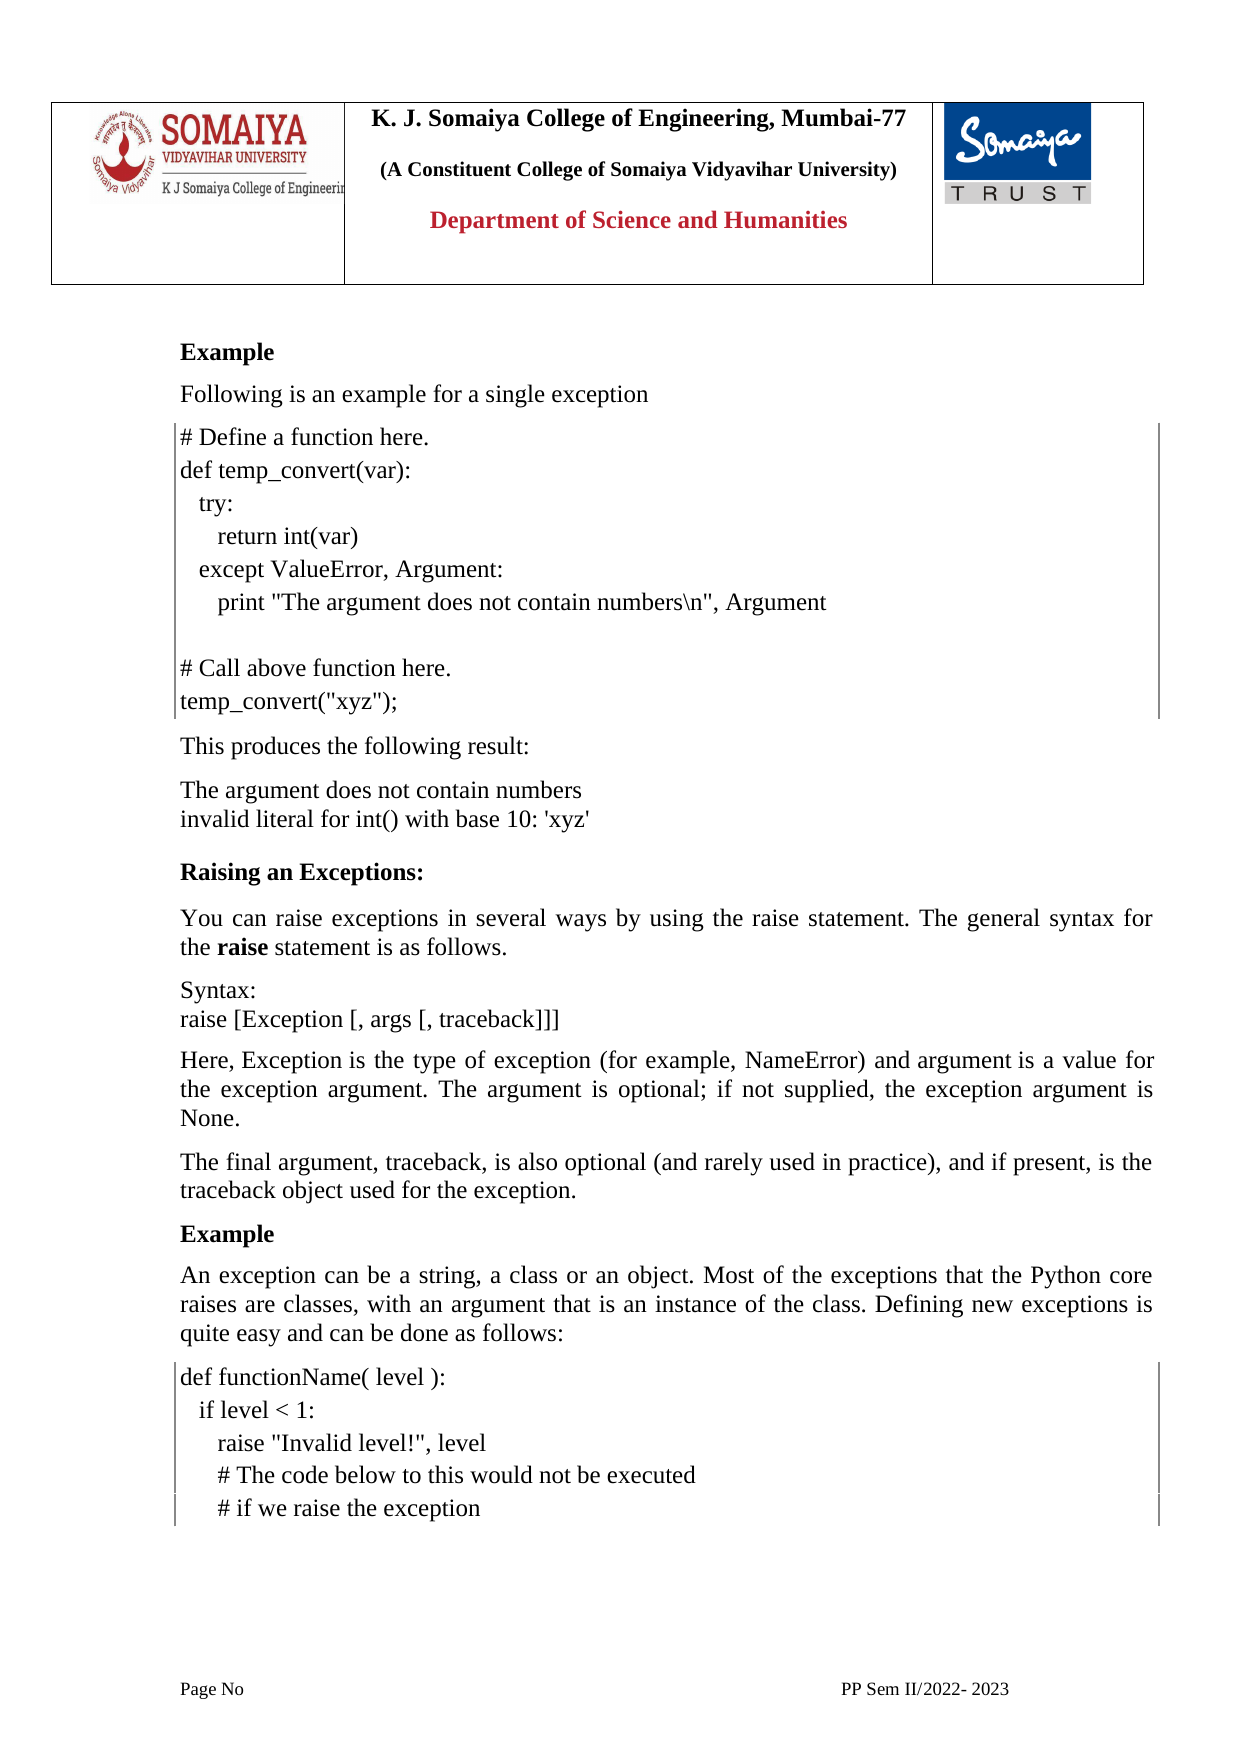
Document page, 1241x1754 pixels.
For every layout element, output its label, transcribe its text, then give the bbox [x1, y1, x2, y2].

text This produces the following result: [180, 731, 1154, 760]
text # if we raise the exception [175, 1493, 1159, 1526]
subtitle Raising an Exceptions: [180, 857, 1154, 886]
text print "The argument does not contain numbers\n", Argument [176, 587, 1158, 620]
text def functionName( level ): [176, 1362, 1158, 1395]
text The final argument, traceback, is also optional (and rarely used in practice), and if present, is the traceback object used for the exception. [180, 1147, 1154, 1204]
text The argument does not contain numbers [180, 775, 1154, 804]
subtitle Example [180, 337, 1154, 366]
text return int(var) [176, 521, 1158, 554]
text temp_convert("xyz"); [176, 686, 1158, 719]
text try: [176, 488, 1158, 521]
text # The code below to this would not be executed [176, 1461, 1158, 1493]
text invalid literal for int() with base 10: 'xyz' [180, 804, 1154, 832]
text raise "Invalid level!", level [176, 1428, 1158, 1461]
text Here, Exception is the type of exception (for example, NameError) and argument is a value for the exception argument. The argument is optional; if not supplied, the exception argument is None. [180, 1046, 1154, 1132]
picture [944, 103, 1092, 204]
subtitle Example [180, 1219, 1154, 1248]
text # Call above function here. [176, 653, 1158, 686]
text raise [Exception [, args [, traceback]]] [180, 1004, 1154, 1033]
text def temp_convert(var): [176, 455, 1158, 488]
text An exception can be a string, a class or an object. Most of the exceptions that the Python core raises are classes, with an argument that is an instance of the class. Defining new exceptions is quite easy and can be done as follows: [180, 1261, 1154, 1347]
text except ValueError, Argument: [176, 554, 1158, 587]
text if level < 1: [176, 1395, 1158, 1428]
picture [89, 103, 345, 204]
text # Define a function here. [174, 422, 1159, 455]
subtitle Syntax: [180, 976, 1154, 1004]
text You can raise exceptions in several ways by using the raise statement. The general syntax for the raise statement is as follows. [180, 903, 1154, 961]
text Following is an example for a single exception [180, 379, 1154, 407]
